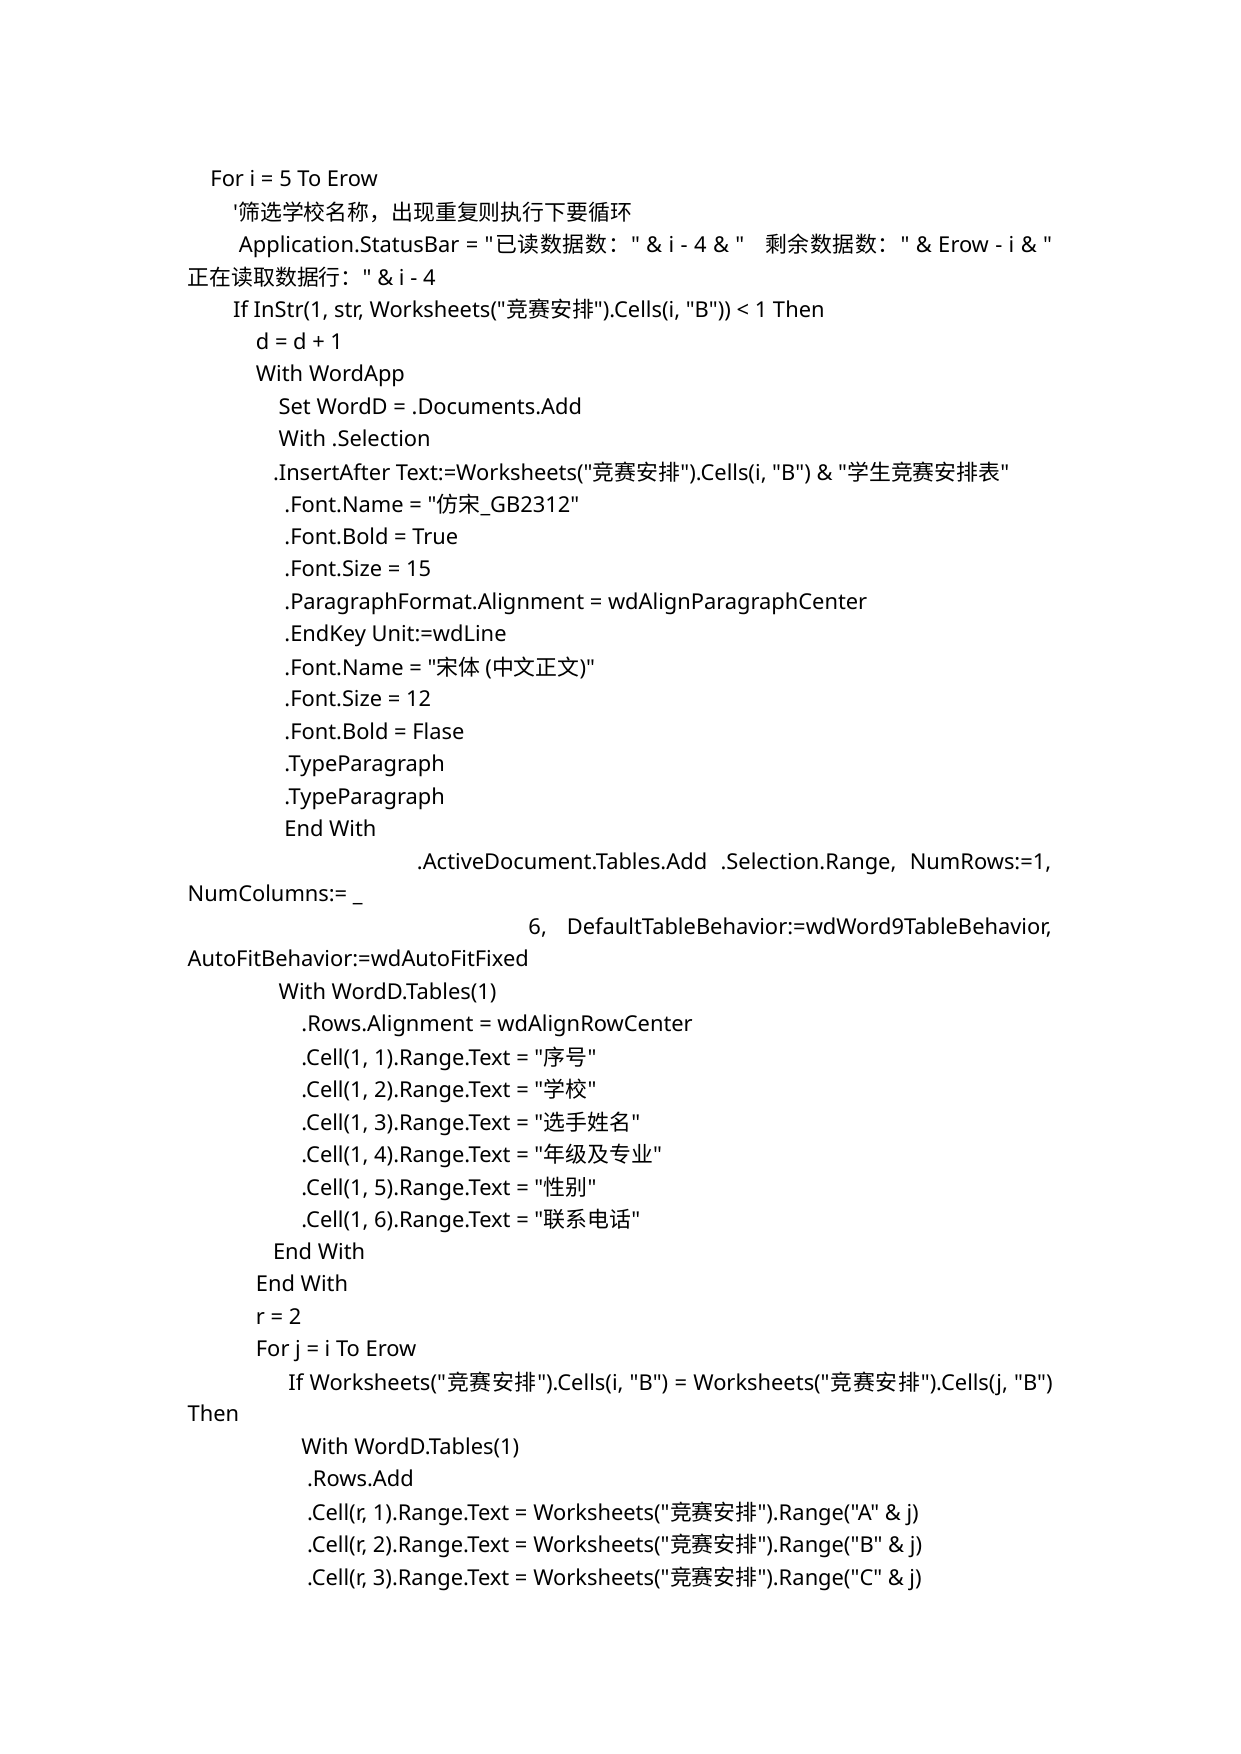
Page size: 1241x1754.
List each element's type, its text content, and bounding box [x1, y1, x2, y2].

text r = 2 [187, 1299, 1053, 1332]
text 6, DefaultTableBehavior:=wdWord9TableBehavior, AutoFitBehavior:=wdAutoFitFixed [187, 909, 1053, 974]
text .Cell(r, 3).Range.Text = Worksheets("竞赛安排").Range("C" & j) [187, 1559, 1053, 1592]
text End With [187, 1267, 1053, 1299]
text .Cell(1, 3).Range.Text = "选手姓名" [187, 1104, 1053, 1137]
text .ActiveDocument.Tables.Add .Selection.Range, NumRows:=1, NumColumns:= _ [187, 844, 1053, 909]
text Application.StatusBar = "已读数据数：" & i - 4 & " 剩余数据数：" & Erow - i & " 正在读取数据行：" & i - 4 [187, 227, 1053, 292]
text End With [187, 1234, 1053, 1267]
text .Font.Bold = True [187, 519, 1053, 552]
text .Font.Bold = Flase [187, 714, 1053, 747]
text .TypeParagraph [187, 779, 1053, 812]
text If InStr(1, str, Worksheets("竞赛安排").Cells(i, "B")) < 1 Then [187, 292, 1053, 324]
text With .Selection [187, 422, 1053, 454]
text .EndKey Unit:=wdLine [187, 617, 1053, 649]
text If Worksheets("竞赛安排").Cells(i, "B") = Worksheets("竞赛安排").Cells(j, "B") Then [187, 1364, 1053, 1429]
text .Font.Name = "仿宋_GB2312" [187, 487, 1053, 519]
text .Cell(r, 2).Range.Text = Worksheets("竞赛安排").Range("B" & j) [187, 1527, 1053, 1559]
text .Cell(1, 4).Range.Text = "年级及专业" [187, 1137, 1053, 1169]
text '筛选学校名称，出现重复则执行下要循环 [187, 194, 1053, 227]
text .TypeParagraph [187, 747, 1053, 779]
text For i = 5 To Erow [187, 162, 1053, 194]
text .Font.Size = 15 [187, 552, 1053, 584]
text .Cell(1, 5).Range.Text = "性别" [187, 1169, 1053, 1202]
text d = d + 1 [187, 324, 1053, 357]
text With WordApp [187, 357, 1053, 389]
text .InsertAfter Text:=Worksheets("竞赛安排").Cells(i, "B") & "学生竞赛安排表" [187, 454, 1053, 487]
text .Rows.Add [187, 1462, 1053, 1494]
text .ParagraphFormat.Alignment = wdAlignParagraphCenter [187, 584, 1053, 617]
text For j = i To Erow [187, 1332, 1053, 1364]
text .Cell(1, 2).Range.Text = "学校" [187, 1072, 1053, 1104]
text With WordD.Tables(1) [187, 1429, 1053, 1462]
text .Cell(1, 6).Range.Text = "联系电话" [187, 1202, 1053, 1234]
text Set WordD = .Documents.Add [187, 389, 1053, 422]
text With WordD.Tables(1) [187, 974, 1053, 1007]
text .Font.Size = 12 [187, 682, 1053, 714]
text .Rows.Alignment = wdAlignRowCenter [187, 1007, 1053, 1039]
text .Cell(1, 1).Range.Text = "序号" [187, 1039, 1053, 1072]
text End With [187, 812, 1053, 844]
text .Cell(r, 1).Range.Text = Worksheets("竞赛安排").Range("A" & j) [187, 1494, 1053, 1527]
text .Font.Name = "宋体 (中文正文)" [187, 649, 1053, 682]
